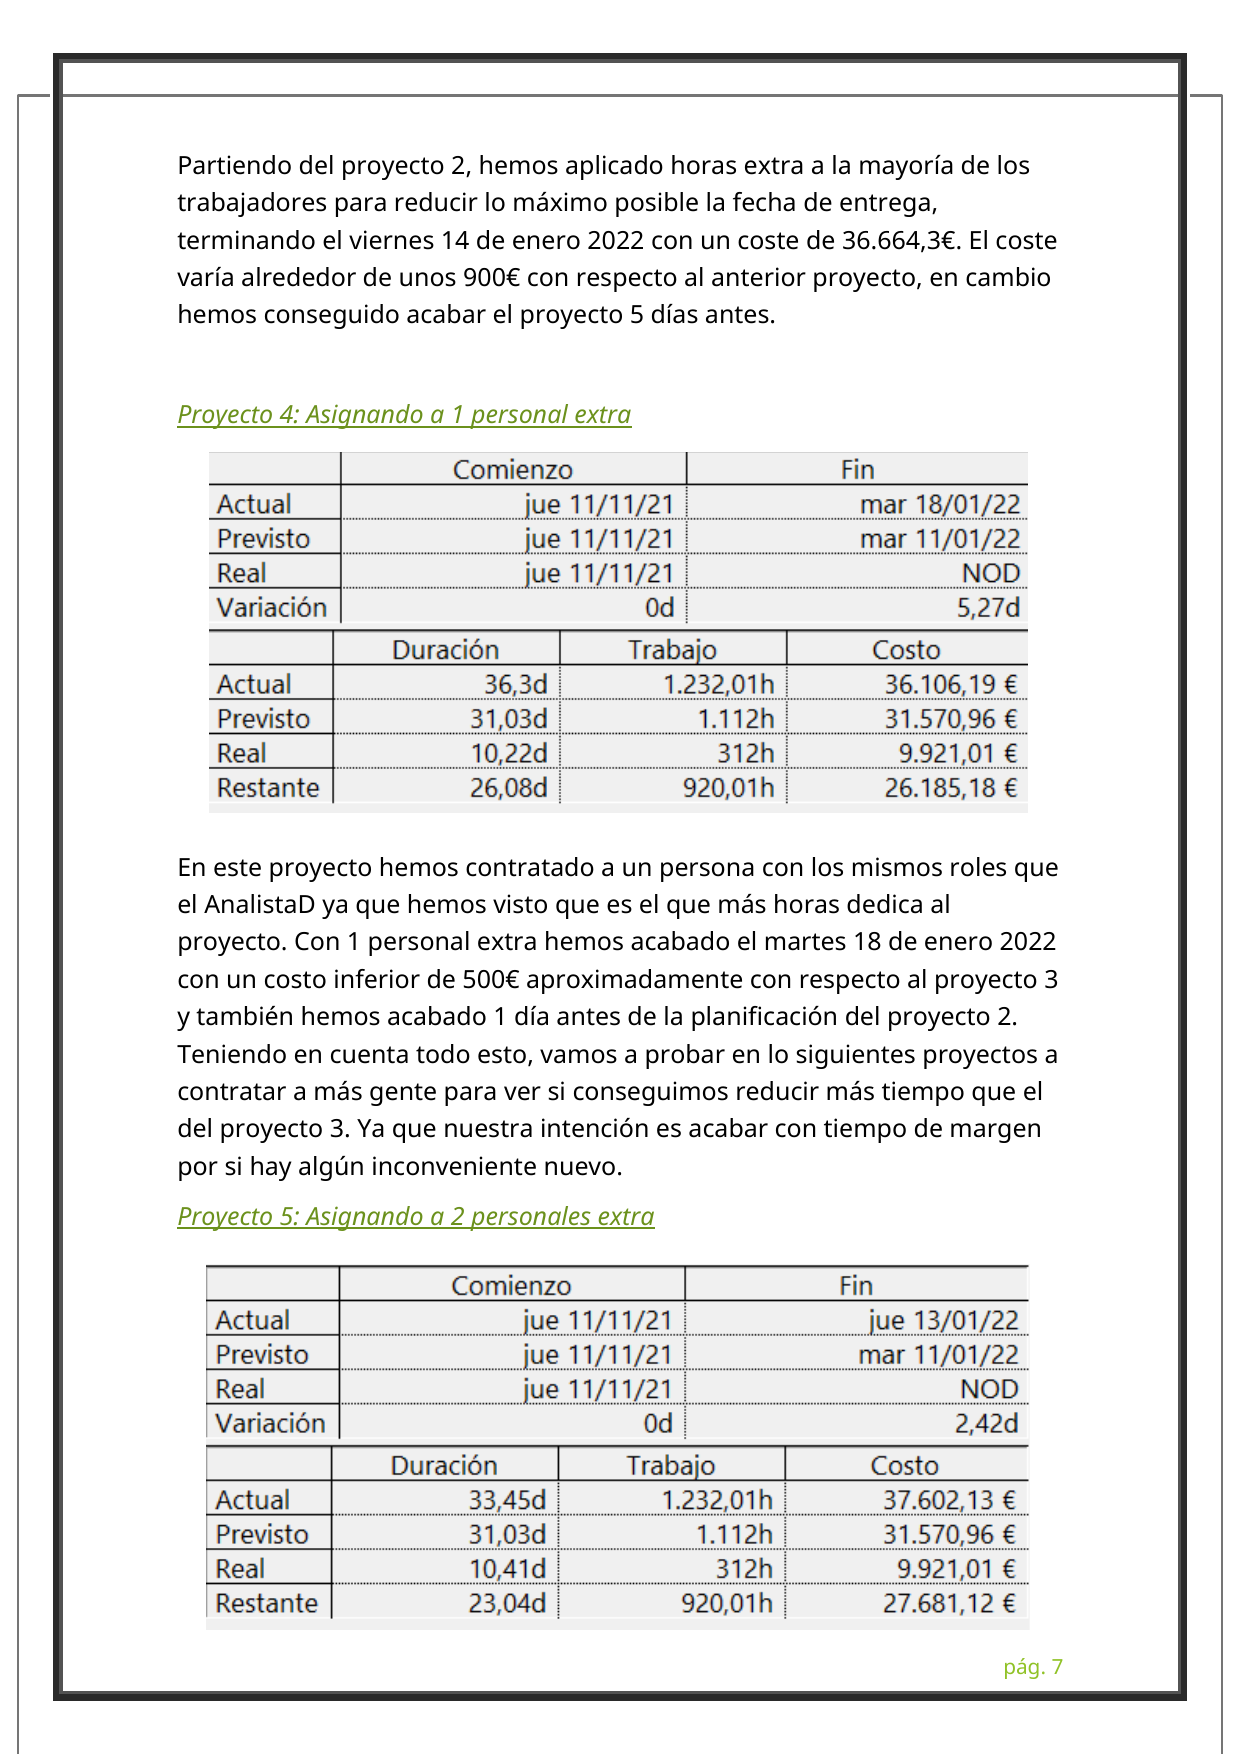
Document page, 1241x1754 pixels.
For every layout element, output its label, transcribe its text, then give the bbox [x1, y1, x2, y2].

text Proyecto 5: Asignando a 2 personales extra [177, 1198, 1063, 1232]
picture [209, 452, 1028, 813]
text Proyecto 4: Asignando a 1 personal extra [177, 397, 1063, 431]
text Partiendo del proyecto 2, hemos aplicado horas extra a la mayoría de los trabajadores para reducir lo máximo posible la fecha de entrega, terminando el viernes 14 de enero 2022 con un coste de 36.664,3€. El coste varía alrededor de unos 900€ con respecto al anterior proyecto, en cambio hemos conseguido acabar el proyecto 5 días antes. [177, 147, 1063, 331]
picture [206, 1264, 1032, 1630]
